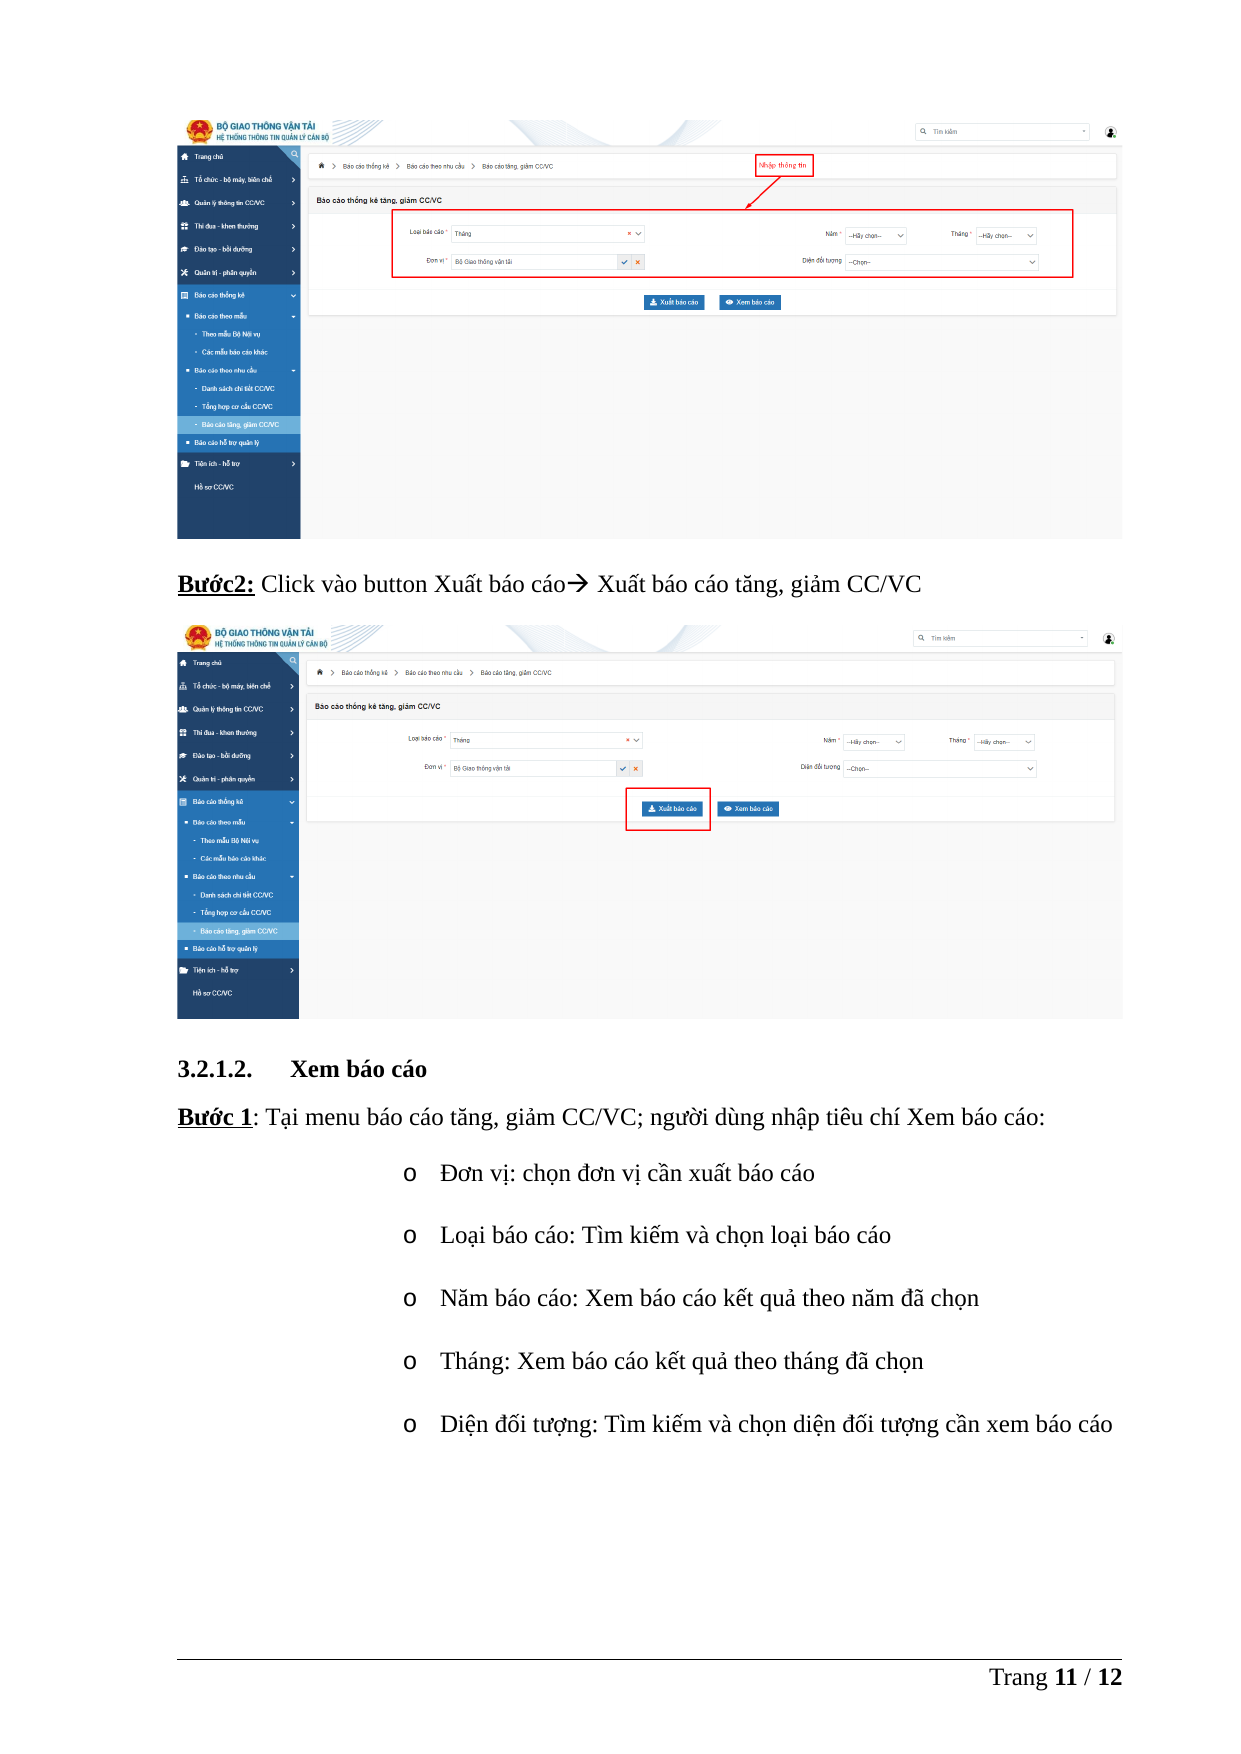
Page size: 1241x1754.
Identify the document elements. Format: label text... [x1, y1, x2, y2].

list Đơn vị: chọn đơn vị cần xuất báo cáo [402, 1158, 1122, 1188]
list Loại báo cáo: Tìm kiếm và chọn loại báo cáo [402, 1221, 1122, 1251]
subtitle Xem báo cáo [177, 1054, 1122, 1083]
list Diện đối tượng: Tìm kiếm và chọn diện đối tượng cần xem báo cáo [402, 1409, 1122, 1440]
picture [177, 120, 1123, 539]
list Tháng: Xem báo cáo kết quả theo tháng đã chọn [402, 1346, 1122, 1377]
picture [177, 625, 1123, 1019]
text Bước 1: Tại menu báo cáo tăng, giảm CC/VC; người dùng nhập tiêu chí Xem báo cáo: [177, 1102, 1122, 1131]
text Bước2: Click vào button Xuất báo cáo Xuất báo cáo tăng, giảm CC/VC [177, 569, 1122, 598]
list Năm báo cáo: Xem báo cáo kết quả theo năm đã chọn [402, 1283, 1122, 1314]
